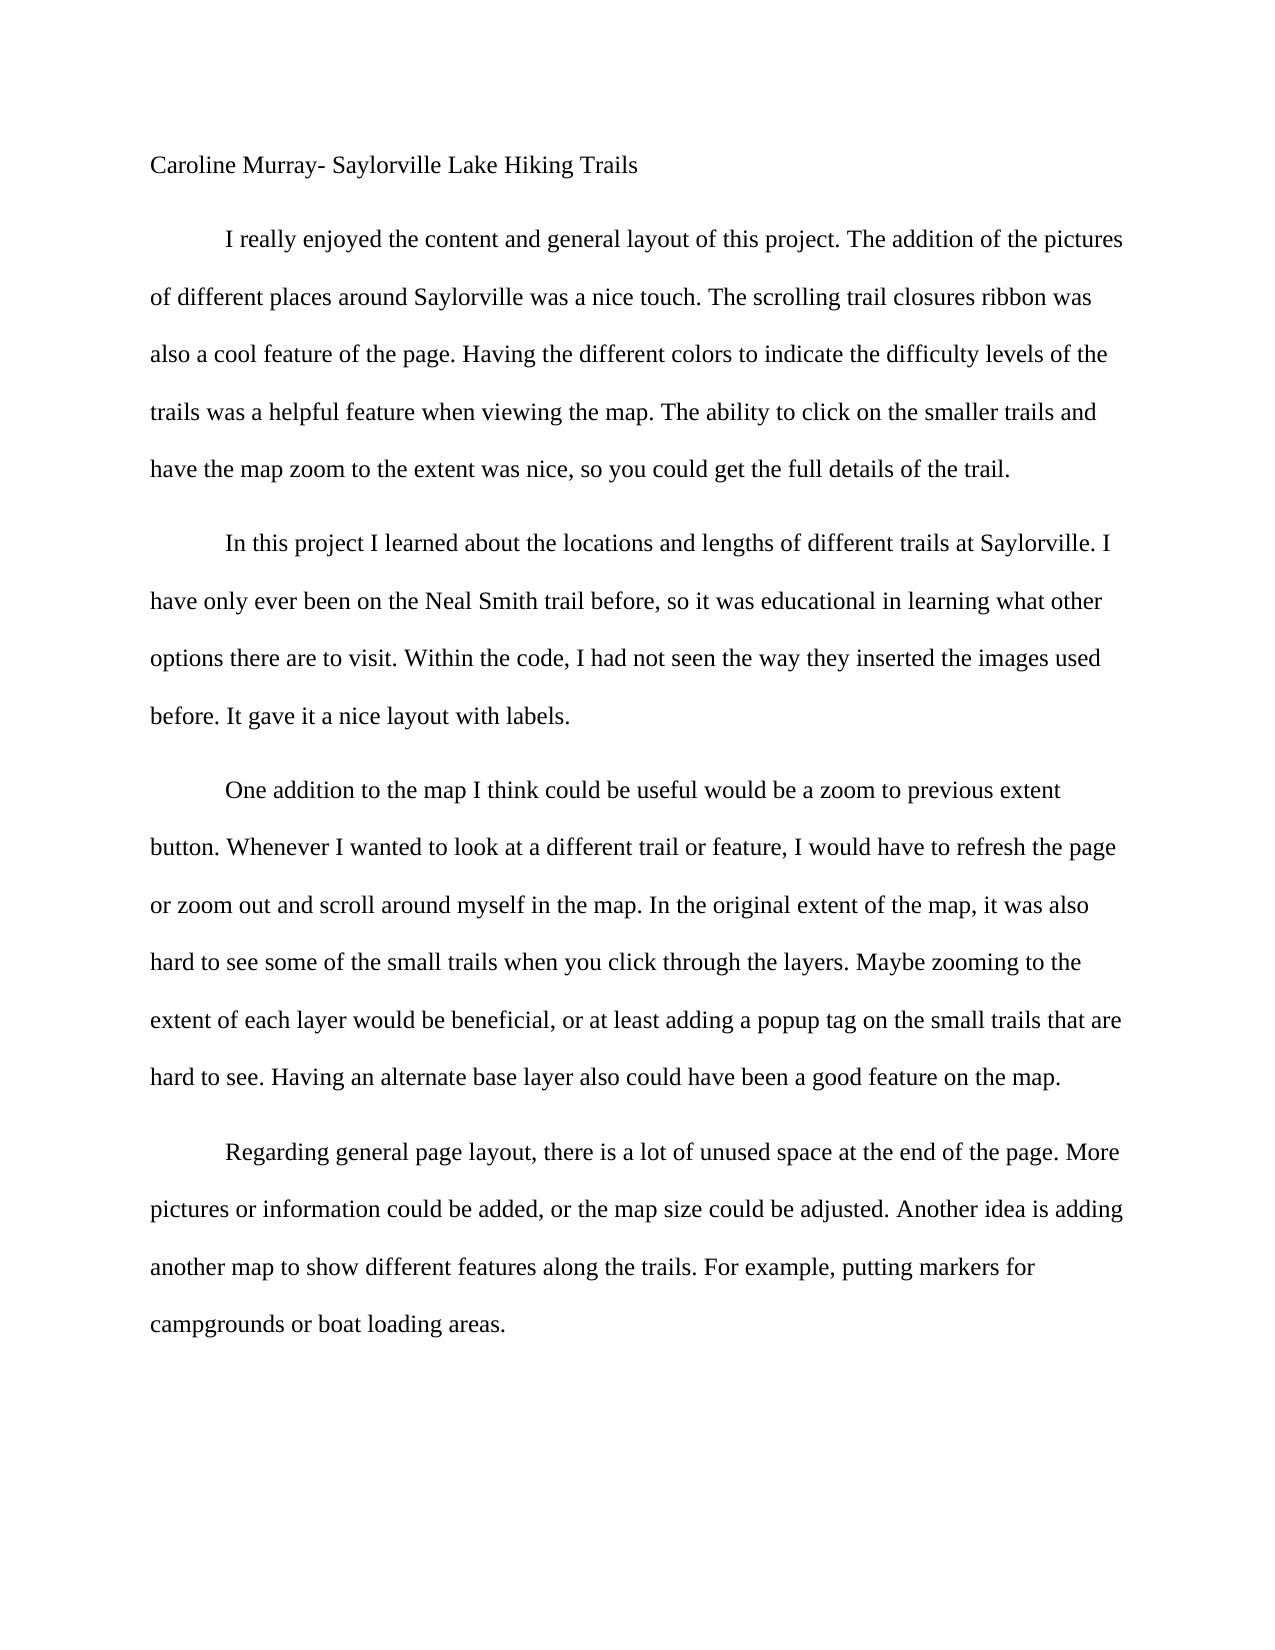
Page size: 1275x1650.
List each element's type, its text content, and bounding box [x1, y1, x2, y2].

text Regarding general page layout, there is a lot of unused space at the end of the page. More pictures or information could be added, or the map size could be adjusted. Another idea is adding another map to show different features along the trails. For example, putting markers for campgrounds or boat loading areas. [150, 1137, 1125, 1338]
text One addition to the map I think could be useful would be a zoom to previous extent button. Whenever I wanted to look at a different trail or feature, I would have to refresh the page or zoom out and scroll around myself in the map. In the original extent of the map, it was also hard to see some of the small trails when you click through the layers. Maybe zooming to the extent of each layer would be beneficial, or at least adding a popup tag on the small trails that are hard to see. Having an alternate base layer also could have been a good feature on the map. [150, 775, 1125, 1091]
text Caroline Murray- Saylorville Lake Hiking Trails [150, 150, 1125, 179]
text In this project I learned about the locations and lengths of different trails at Saylorville. I have only ever been on the Neal Smith trail before, so it was educational in learning what other options there are to visit. Within the code, I had not seen the way they inserted the images used before. It gave it a nice layout with labels. [150, 528, 1125, 729]
text I really enjoyed the content and general layout of this project. The addition of the pictures of different places around Saylorville was a nice touch. The scrolling trail closures ribbon was also a cool feature of the page. Having the different colors to indicate the difficulty levels of the trails was a helpful feature when viewing the map. The ability to click on the smaller trails and have the map zoom to the extent was nice, so you could get the full details of the trail. [150, 224, 1125, 483]
